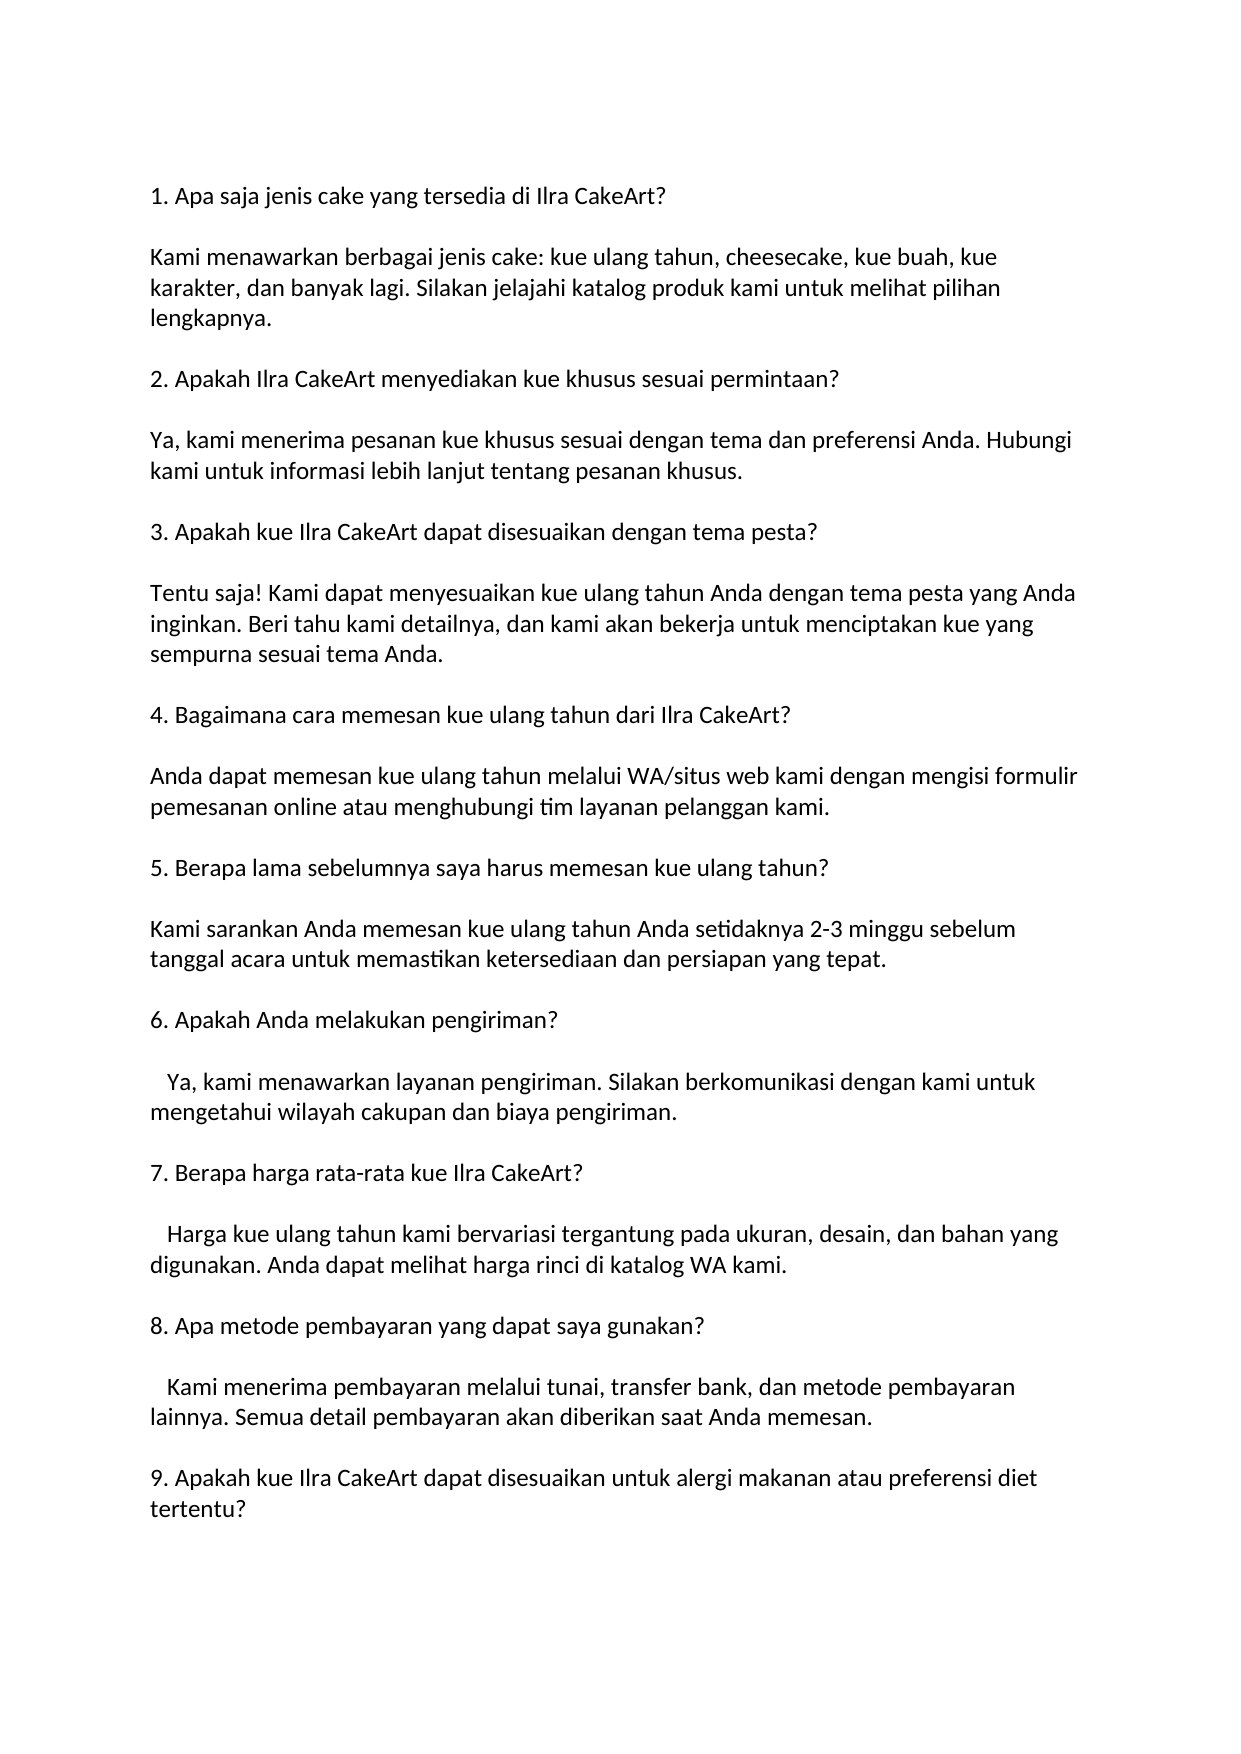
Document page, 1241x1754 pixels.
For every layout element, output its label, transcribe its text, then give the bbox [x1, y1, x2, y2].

text Tentu saja! Kami dapat menyesuaikan kue ulang tahun Anda dengan tema pesta yang Anda inginkan. Beri tahu kami detailnya, dan kami akan bekerja untuk menciptakan kue yang sempurna sesuai tema Anda. [150, 577, 1090, 669]
text 3. Apakah kue Ilra CakeArt dapat disesuaikan dengan tema pesta? [150, 516, 1090, 547]
text Harga kue ulang tahun kami bervariasi tergantung pada ukuran, desain, dan bahan yang digunakan. Anda dapat melihat harga rinci di katalog WA kami. [150, 1218, 1090, 1279]
text 4. Bagaimana cara memesan kue ulang tahun dari Ilra CakeArt? [150, 699, 1090, 730]
text 7. Berapa harga rata-rata kue Ilra CakeArt? [150, 1157, 1090, 1188]
text Anda dapat memesan kue ulang tahun melalui WA/situs web kami dengan mengisi formulir pemesanan online atau menghubungi tim layanan pelanggan kami. [150, 760, 1090, 821]
text 8. Apa metode pembayaran yang dapat saya gunakan? [150, 1310, 1090, 1340]
text 5. Berapa lama sebelumnya saya harus memesan kue ulang tahun? [150, 852, 1090, 882]
text 6. Apakah Anda melakukan pengiriman? [150, 1004, 1090, 1035]
text Kami sarankan Anda memesan kue ulang tahun Anda setidaknya 2-3 minggu sebelum tanggal acara untuk memastikan ketersediaan dan persiapan yang tepat. [150, 913, 1090, 974]
text Ya, kami menerima pesanan kue khusus sesuai dengan tema dan preferensi Anda. Hubungi kami untuk informasi lebih lanjut tentang pesanan khusus. [150, 425, 1090, 486]
text Ya, kami menawarkan layanan pengiriman. Silakan berkomunikasi dengan kami untuk mengetahui wilayah cakupan dan biaya pengiriman. [150, 1066, 1090, 1127]
text 9. Apakah kue Ilra CakeArt dapat disesuaikan untuk alergi makanan atau preferensi diet tertentu? [150, 1462, 1090, 1523]
text 2. Apakah Ilra CakeArt menyediakan kue khusus sesuai permintaan? [150, 364, 1090, 394]
text Kami menerima pembayaran melalui tunai, transfer bank, dan metode pembayaran lainnya. Semua detail pembayaran akan diberikan saat Anda memesan. [150, 1371, 1090, 1432]
text Kami menawarkan berbagai jenis cake: kue ulang tahun, cheesecake, kue buah, kue karakter, dan banyak lagi. Silakan jelajahi katalog produk kami untuk melihat pilihan lengkapnya. [150, 242, 1090, 333]
text 1. Apa saja jenis cake yang tersedia di Ilra CakeArt? [150, 181, 1090, 211]
